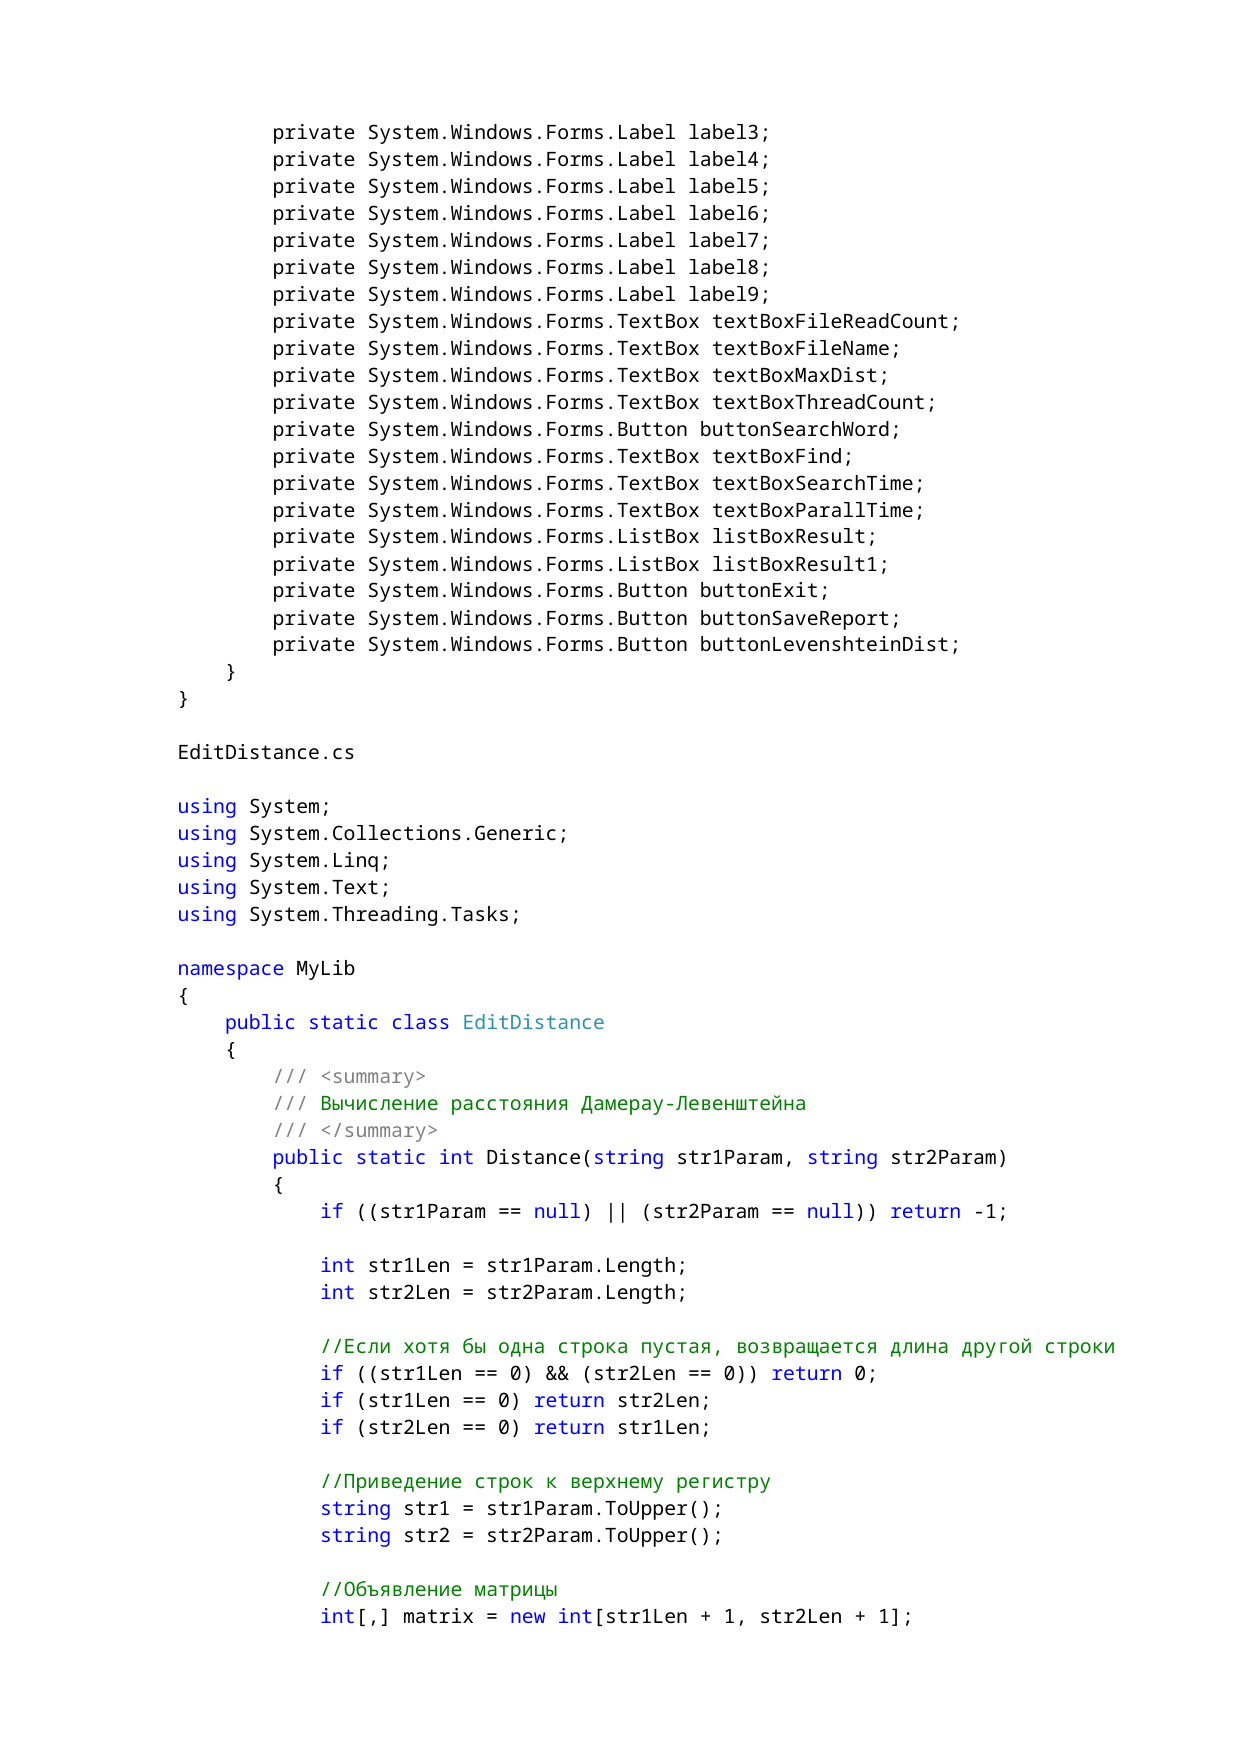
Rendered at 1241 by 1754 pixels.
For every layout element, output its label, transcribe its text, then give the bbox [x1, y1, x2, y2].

text using System.Text; [177, 873, 1152, 901]
text private System.Windows.Forms.TextBox textBoxSearchTime; [177, 469, 1152, 496]
text private System.Windows.Forms.Button buttonLevenshteinDist; [177, 631, 1152, 658]
text private System.Windows.Forms.ListBox listBoxResult; [177, 523, 1152, 550]
text namespace MyLib [177, 954, 1152, 981]
text private System.Windows.Forms.Label label9; [177, 280, 1152, 307]
text string str2 = str2Param.ToUpper(); [177, 1521, 1152, 1548]
text private System.Windows.Forms.Button buttonExit; [177, 577, 1152, 604]
text { [177, 981, 1152, 1008]
text if ((str1Len == 0) && (str2Len == 0)) return 0; [177, 1359, 1152, 1386]
text //Если хотя бы одна строка пустая, возвращается длина другой строки [177, 1332, 1152, 1359]
text public static int Distance(string str1Param, string str2Param) [177, 1143, 1152, 1170]
text private System.Windows.Forms.Button buttonSaveReport; [177, 604, 1152, 631]
text } [177, 685, 1152, 712]
text private System.Windows.Forms.Label label4; [177, 145, 1152, 172]
text private System.Windows.Forms.TextBox textBoxFileReadCount; [177, 307, 1152, 334]
text int str1Len = str1Param.Length; [177, 1251, 1152, 1278]
text private System.Windows.Forms.TextBox textBoxMaxDist; [177, 361, 1152, 388]
text //Объявление матрицы [177, 1575, 1152, 1602]
text private System.Windows.Forms.TextBox textBoxThreadCount; [177, 388, 1152, 415]
text //Приведение строк к верхнему регистру [177, 1467, 1152, 1494]
text { [177, 1035, 1152, 1062]
text using System.Linq; [177, 847, 1152, 873]
text private System.Windows.Forms.TextBox textBoxParallTime; [177, 496, 1152, 523]
text EditDistance.cs [177, 739, 1152, 766]
text { [177, 1170, 1152, 1197]
text if (str2Len == 0) return str1Len; [177, 1413, 1152, 1440]
text if (str1Len == 0) return str2Len; [177, 1386, 1152, 1413]
text if ((str1Param == null) || (str2Param == null)) return -1; [177, 1197, 1152, 1224]
text using System; [177, 793, 1152, 819]
text private System.Windows.Forms.Label label3; [177, 118, 1152, 145]
text using System.Threading.Tasks; [177, 901, 1152, 927]
text private System.Windows.Forms.Label label7; [177, 226, 1152, 253]
text private System.Windows.Forms.Label label6; [177, 199, 1152, 226]
text private System.Windows.Forms.TextBox textBoxFileName; [177, 334, 1152, 361]
text } [177, 658, 1152, 685]
text using System.Collections.Generic; [177, 819, 1152, 847]
text int str2Len = str2Param.Length; [177, 1278, 1152, 1305]
text private System.Windows.Forms.Label label8; [177, 253, 1152, 280]
text /// </summary> [177, 1116, 1152, 1143]
text private System.Windows.Forms.Button buttonSearchWord; [177, 415, 1152, 442]
text /// <summary> [177, 1062, 1152, 1089]
text int[,] matrix = new int[str1Len + 1, str2Len + 1]; [177, 1602, 1152, 1629]
text private System.Windows.Forms.Label label5; [177, 172, 1152, 199]
text /// Вычисление расстояния Дамерау-Левенштейна [177, 1089, 1152, 1116]
text private System.Windows.Forms.ListBox listBoxResult1; [177, 550, 1152, 577]
text private System.Windows.Forms.TextBox textBoxFind; [177, 442, 1152, 469]
text string str1 = str1Param.ToUpper(); [177, 1494, 1152, 1521]
text public static class EditDistance [177, 1008, 1152, 1035]
